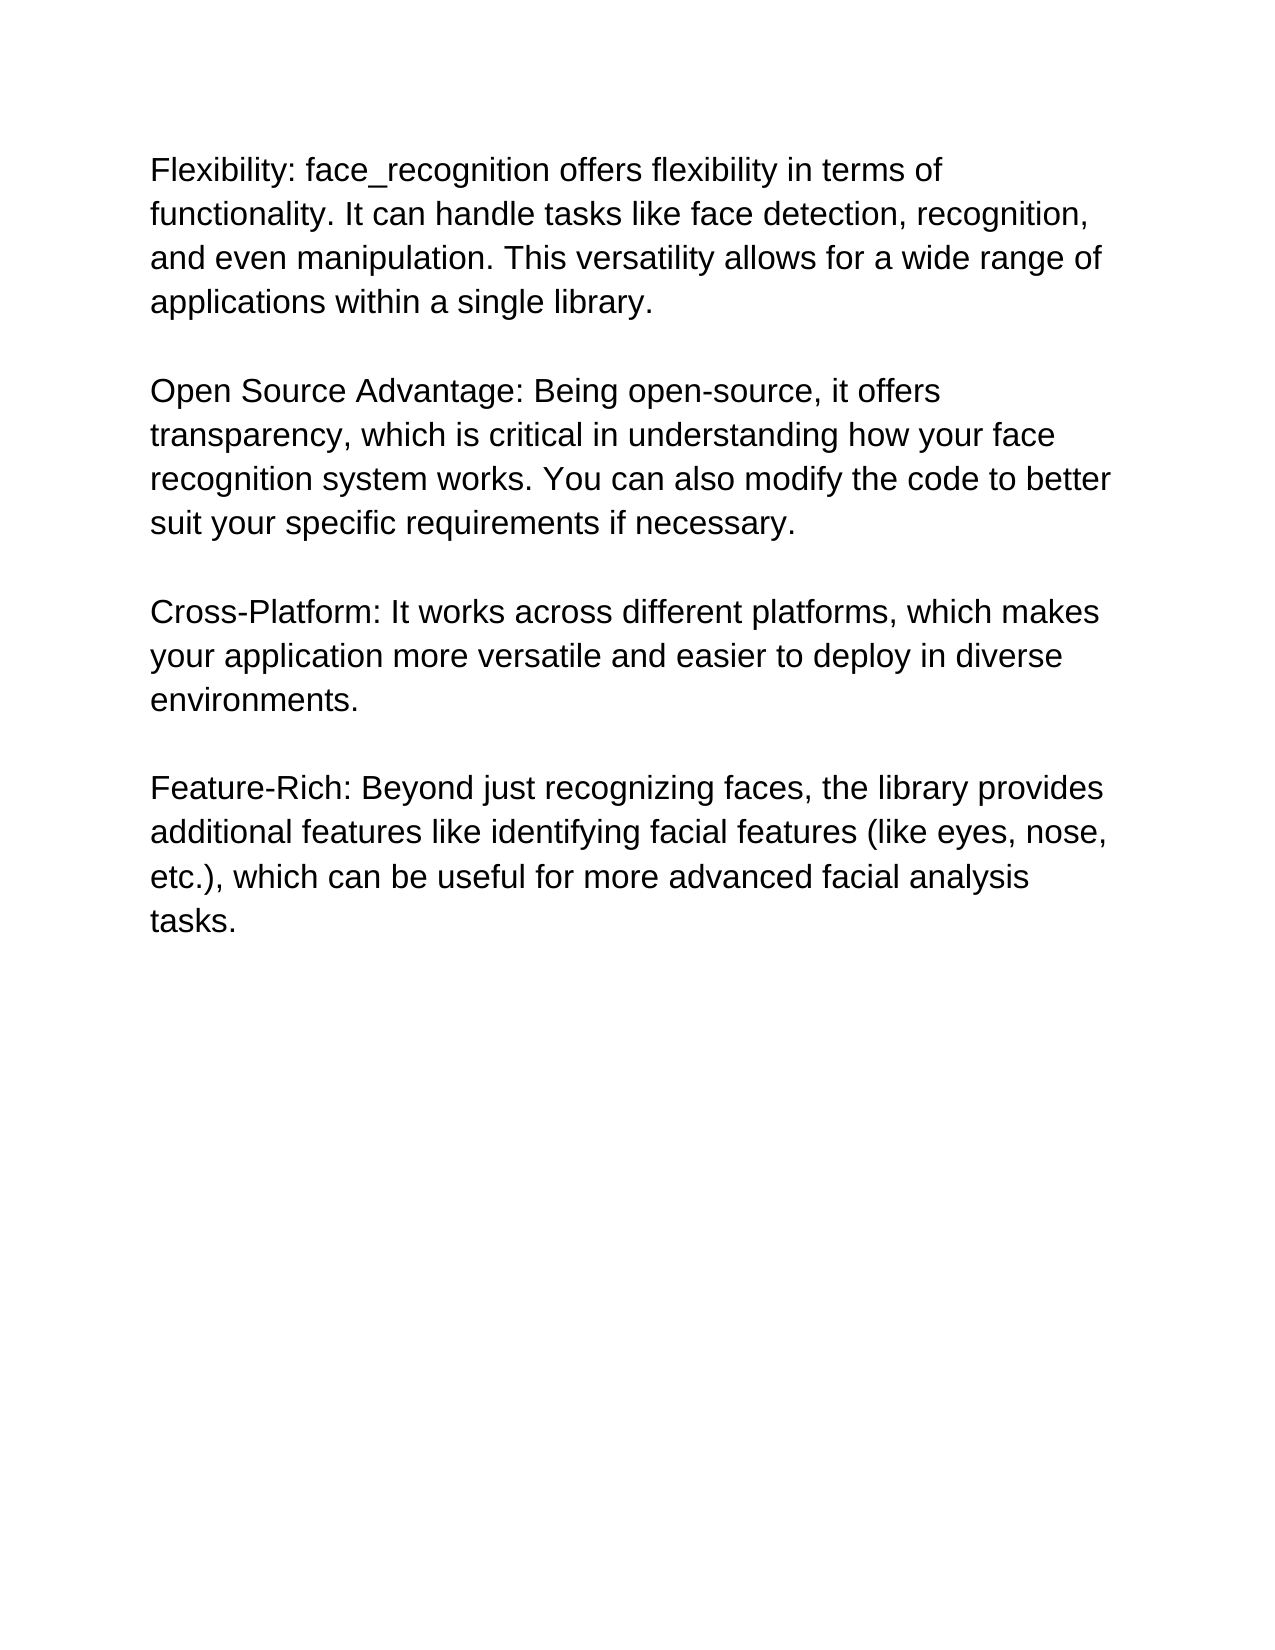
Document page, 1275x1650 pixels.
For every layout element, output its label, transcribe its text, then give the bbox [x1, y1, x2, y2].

text Flexibility: face_recognition offers flexibility in terms of functionality. It can handle tasks like face detection, recognition, and even manipulation. This versatility allows for a wide range of applications within a single library. [150, 150, 1125, 321]
text Feature-Rich: Beyond just recognizing faces, the library provides additional features like identifying facial features (like eyes, nose, etc.), which can be useful for more advanced facial analysis tasks. [150, 768, 1125, 939]
text Open Source Advantage: Being open-source, it offers transparency, which is critical in understanding how your face recognition system works. You can also modify the code to better suit your specific requirements if necessary. [150, 371, 1125, 542]
text Cross-Platform: It works across different platforms, which makes your application more versatile and easier to deploy in diverse environments. [150, 592, 1125, 718]
